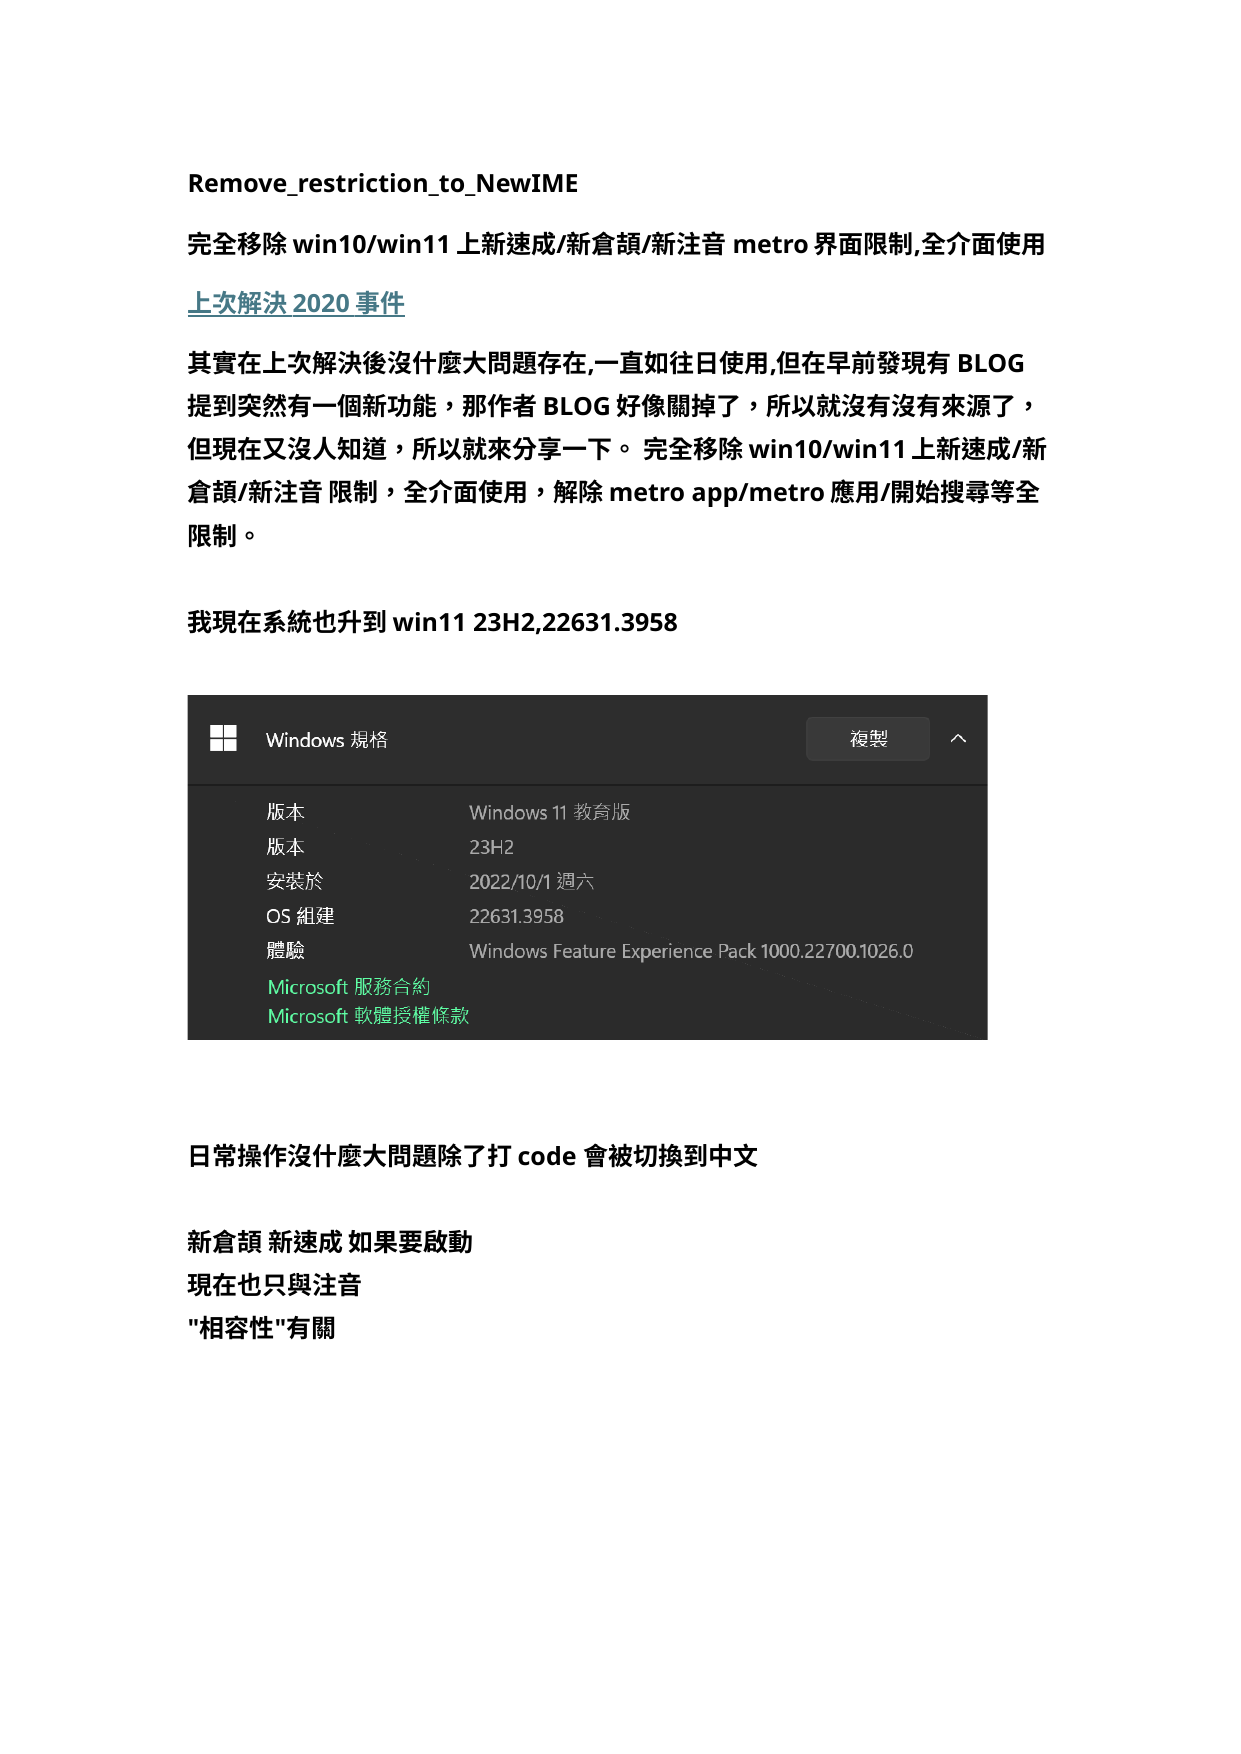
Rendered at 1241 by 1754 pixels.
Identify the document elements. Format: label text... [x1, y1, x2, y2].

text Remove_restriction_to_NewIME [187, 164, 1053, 202]
text 上次解決2020事件 [187, 283, 1053, 321]
picture [187, 695, 988, 1040]
text 日常操作沒什麼大問題除了打code 會被切換到中文 新倉頡 新速成 如果要啟動 現在也只與注音 "相容性"有關 [187, 1092, 1053, 1432]
text 完全移除win10/win11上新速成/新倉頡/新注音 metro界面限制,全介面使用 [187, 224, 1053, 261]
